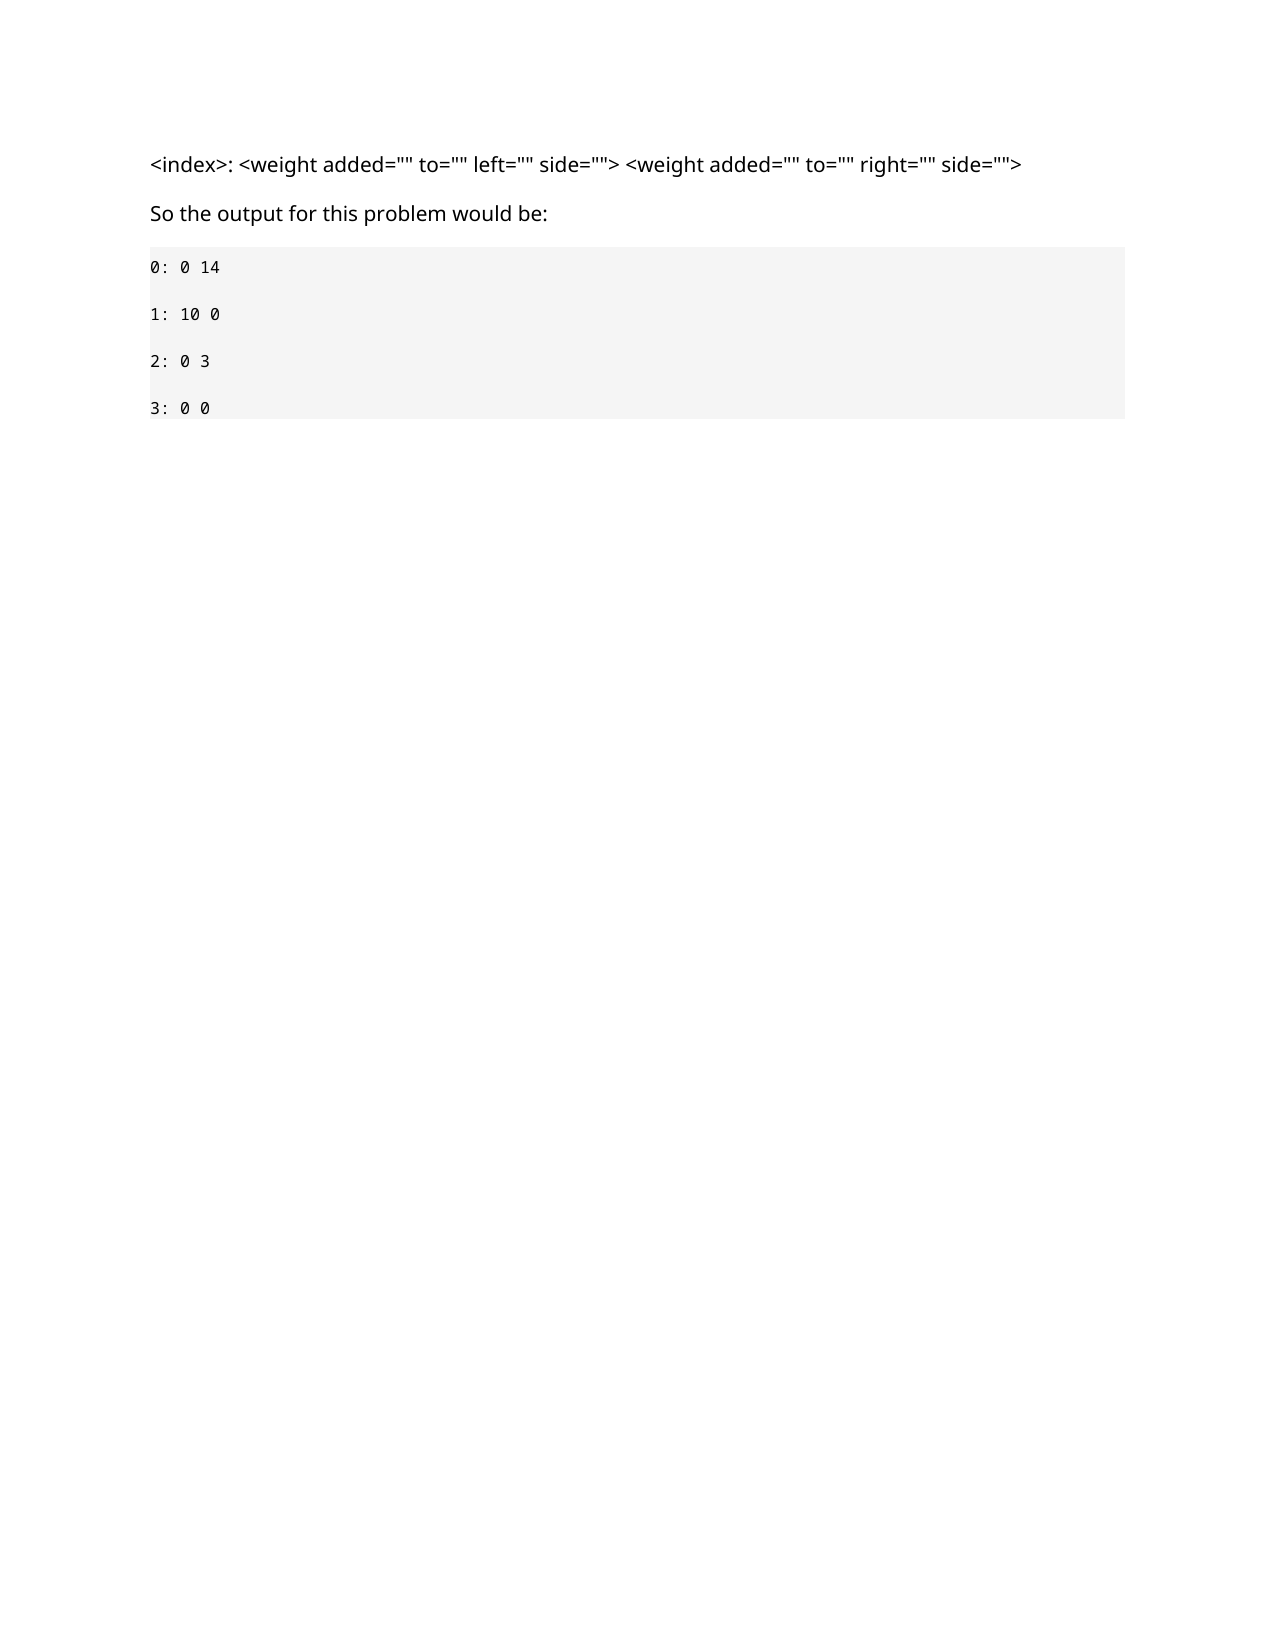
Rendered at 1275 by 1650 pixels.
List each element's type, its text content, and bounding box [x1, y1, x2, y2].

text So the output for this problem would be: [150, 199, 1125, 227]
text 3: 0 0 [150, 388, 1125, 419]
text 1: 10 0 [150, 294, 1125, 326]
text 0: 0 14 [150, 247, 1125, 279]
text 2: 0 3 [150, 341, 1125, 372]
text <index>: <weight added="" to="" left="" side=""> <weight added="" to="" right="" side=""> [150, 150, 1125, 178]
